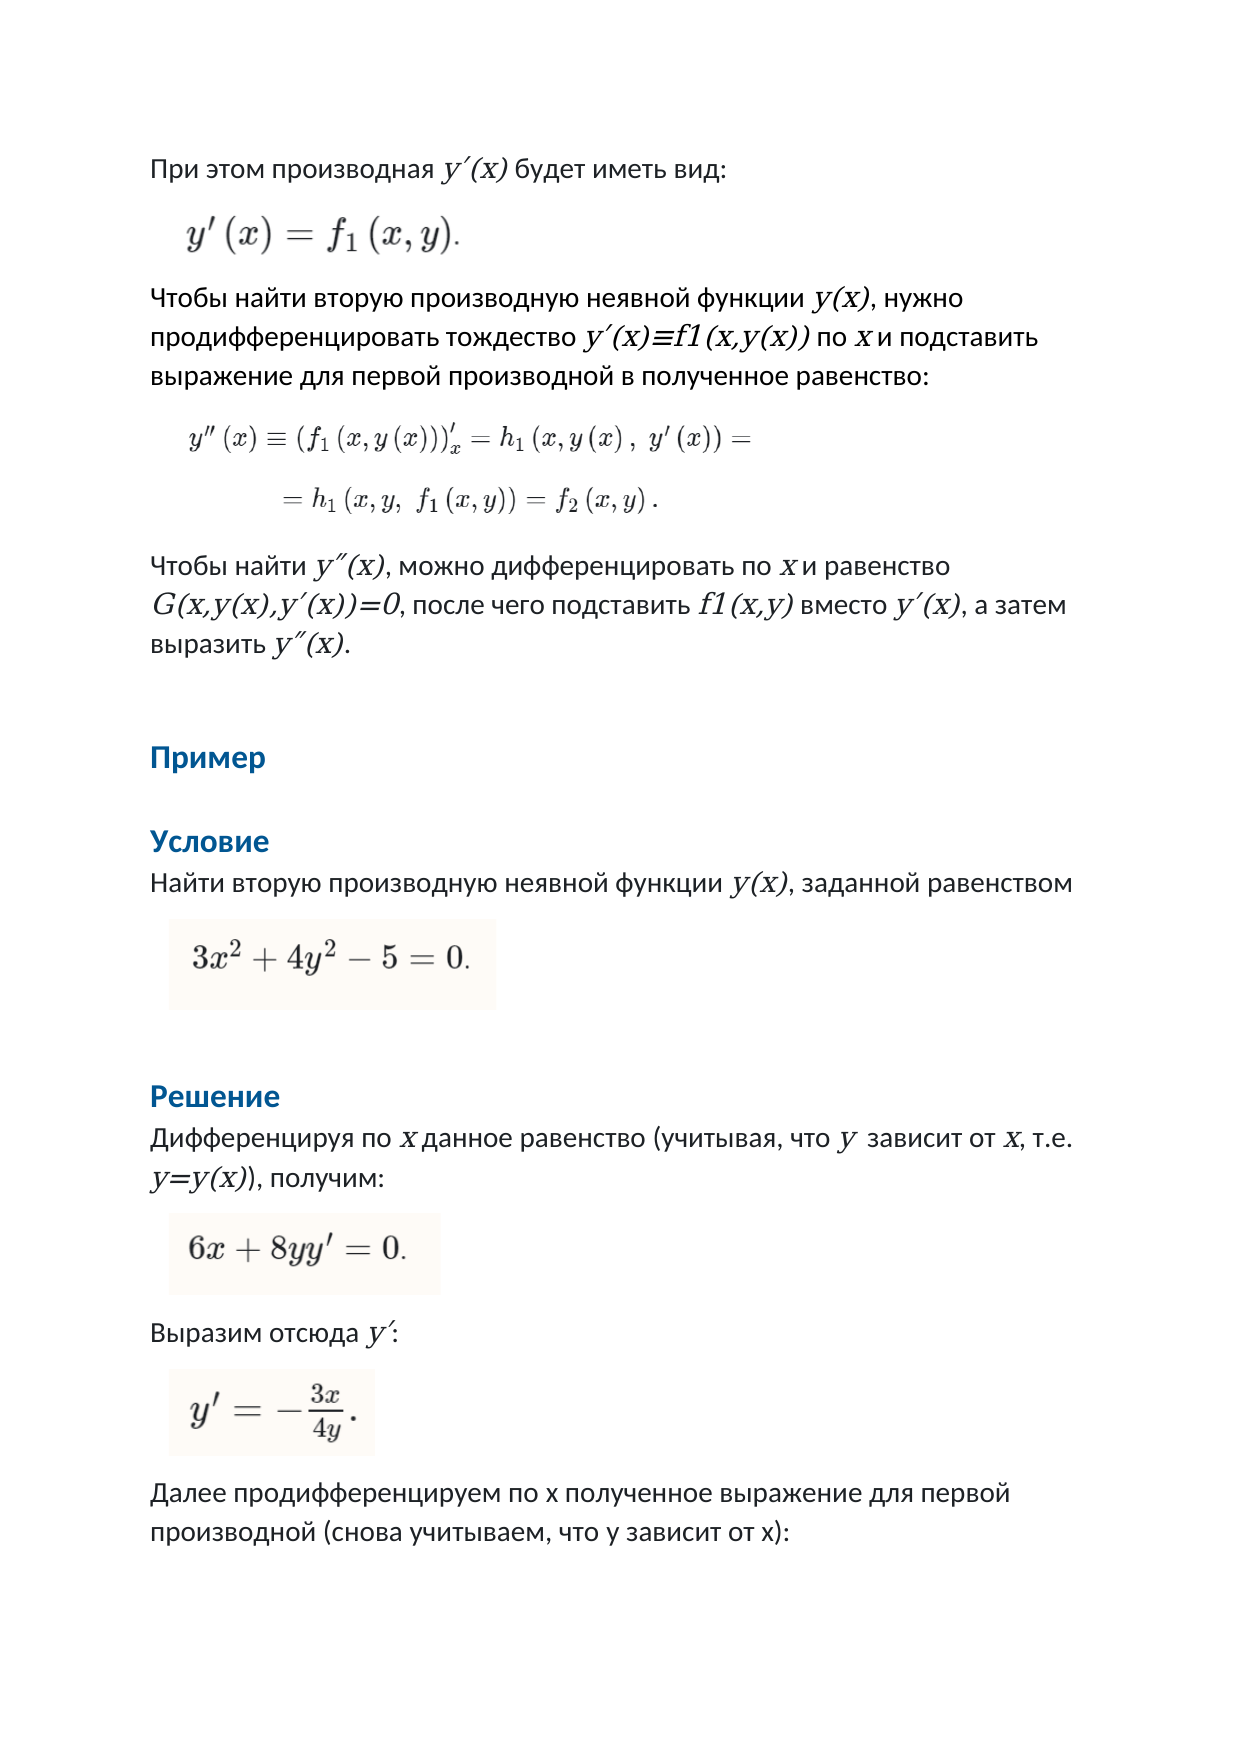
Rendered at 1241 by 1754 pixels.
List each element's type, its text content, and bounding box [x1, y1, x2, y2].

subtitle Решение [150, 1075, 1090, 1116]
text Далее продифференцируем по x полученное выражение для первой производной (снова учитываем, что y зависит от x): [150, 1474, 1090, 1548]
text Чтобы найти вторую производную неявной функции y(x), нужно продифференцировать тождество y′(x)≡f1(x,y(x)) по x и подставить выражение для первой производной в полученное равенство: [150, 279, 1090, 392]
text Выразим отсюда y′: [150, 1314, 1090, 1350]
text Дифференцируя по x данное равенство (учитывая, что y зависит от x, т.е. y=y(x)), получим: [150, 1119, 1090, 1194]
subtitle Условие [150, 820, 1090, 861]
subtitle Пример [150, 736, 1090, 813]
text Найти вторую производную неявной функции y(x), заданной равенством [150, 864, 1090, 900]
text При этом производная y′(x) будет иметь вид: [150, 150, 1090, 186]
text Чтобы найти y″(x), можно дифференцировать по x и равенство G(x,y(x),y′(x))=0, после чего подставить f1(x,y) вместо y′(x), а затем выразить y″(x). [150, 547, 1090, 661]
